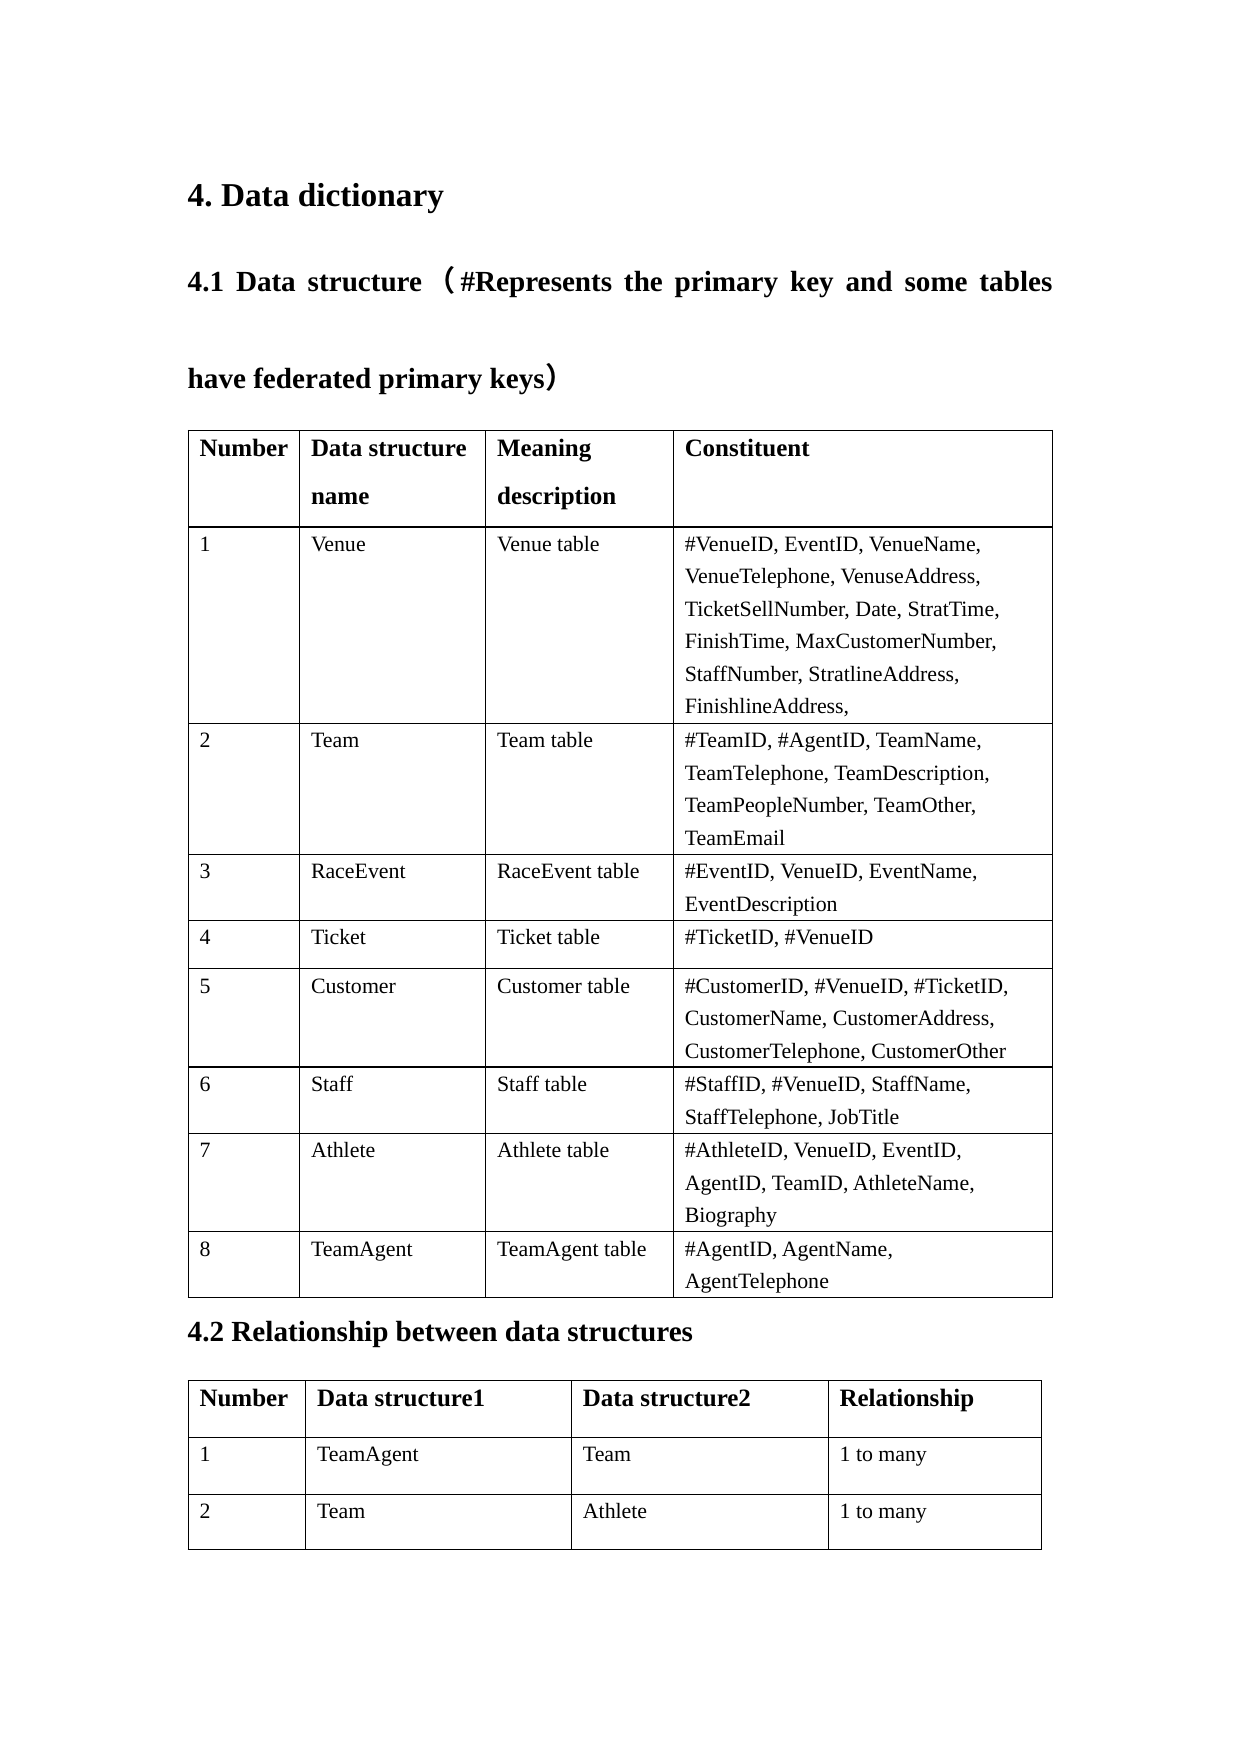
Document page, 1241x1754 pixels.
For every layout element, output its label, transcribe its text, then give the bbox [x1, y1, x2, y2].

table_cell Customer [300, 969, 485, 1066]
table_cell Athlete [300, 1134, 485, 1231]
table_cell Staff table [486, 1068, 673, 1132]
table_cell 3 [189, 855, 299, 919]
table_cell 1 [189, 528, 299, 722]
subtitle 4.2 Relationship between data structures [187, 1298, 1053, 1363]
table_cell RaceEvent table [486, 855, 673, 919]
table_cell Team [306, 1495, 571, 1548]
table_cell #StaffID, #VenueID, StaffName, StaffTelephone, JobTitle [674, 1068, 1052, 1132]
table_header Data structure name [300, 431, 485, 526]
table_header Data structure2 [572, 1381, 828, 1437]
subtitle 4.1 Data structure（#Represents the primary key and some tables have federated primary keys） [187, 246, 1053, 409]
subtitle 4. Data dictionary [187, 162, 1053, 227]
table_cell Team [572, 1438, 828, 1493]
table_cell TeamAgent [306, 1438, 571, 1493]
table_cell Athlete table [486, 1134, 673, 1231]
table_cell 1 to many [829, 1495, 1041, 1548]
table_cell 4 [189, 921, 299, 968]
table_cell #AgentID, AgentName, AgentTelephone [674, 1232, 1052, 1297]
table_header Constituent [674, 431, 1052, 526]
table_header Number [189, 1381, 305, 1437]
table_cell Customer table [486, 969, 673, 1066]
table_cell #EventID, VenueID, EventName, EventDescription [674, 855, 1052, 919]
table_cell Ticket table [486, 921, 673, 968]
table_cell 7 [189, 1134, 299, 1231]
table_cell #TicketID, #VenueID [674, 921, 1052, 968]
table_cell #TeamID, #AgentID, TeamName, TeamTelephone, TeamDescription, TeamPeopleNumber, TeamOther, TeamEmail [674, 724, 1052, 853]
table_cell 8 [189, 1232, 299, 1297]
table_cell #VenueID, EventID, VenueName, VenueTelephone, VenuseAddress, TicketSellNumber, Date, StratTime, FinishTime, MaxCustomerNumber, StaffNumber, StratlineAddress, FinishlineAddress, [674, 528, 1052, 722]
table_header Data structure1 [306, 1381, 571, 1437]
table_cell Venue table [486, 528, 673, 722]
table_header Meaning description [486, 431, 673, 526]
table_cell 1 [189, 1438, 305, 1493]
table_cell 2 [189, 724, 299, 853]
table_cell TeamAgent [300, 1232, 485, 1297]
table_cell 2 [189, 1495, 305, 1548]
table_cell Venue [300, 528, 485, 722]
table_cell #CustomerID, #VenueID, #TicketID, CustomerName, CustomerAddress, CustomerTelephone, CustomerOther [674, 969, 1052, 1066]
table_cell Ticket [300, 921, 485, 968]
table_header Relationship [829, 1381, 1041, 1437]
table_cell RaceEvent [300, 855, 485, 919]
table_cell Staff [300, 1068, 485, 1132]
table_cell Team [300, 724, 485, 853]
table_cell Team table [486, 724, 673, 853]
table_cell 1 to many [829, 1438, 1041, 1493]
table_cell 5 [189, 969, 299, 1066]
table_cell 6 [189, 1068, 299, 1132]
table_cell #AthleteID, VenueID, EventID, AgentID, TeamID, AthleteName, Biography [674, 1134, 1052, 1231]
table_cell TeamAgent table [486, 1232, 673, 1297]
table_cell Athlete [572, 1495, 828, 1548]
table_header Number [189, 431, 299, 526]
